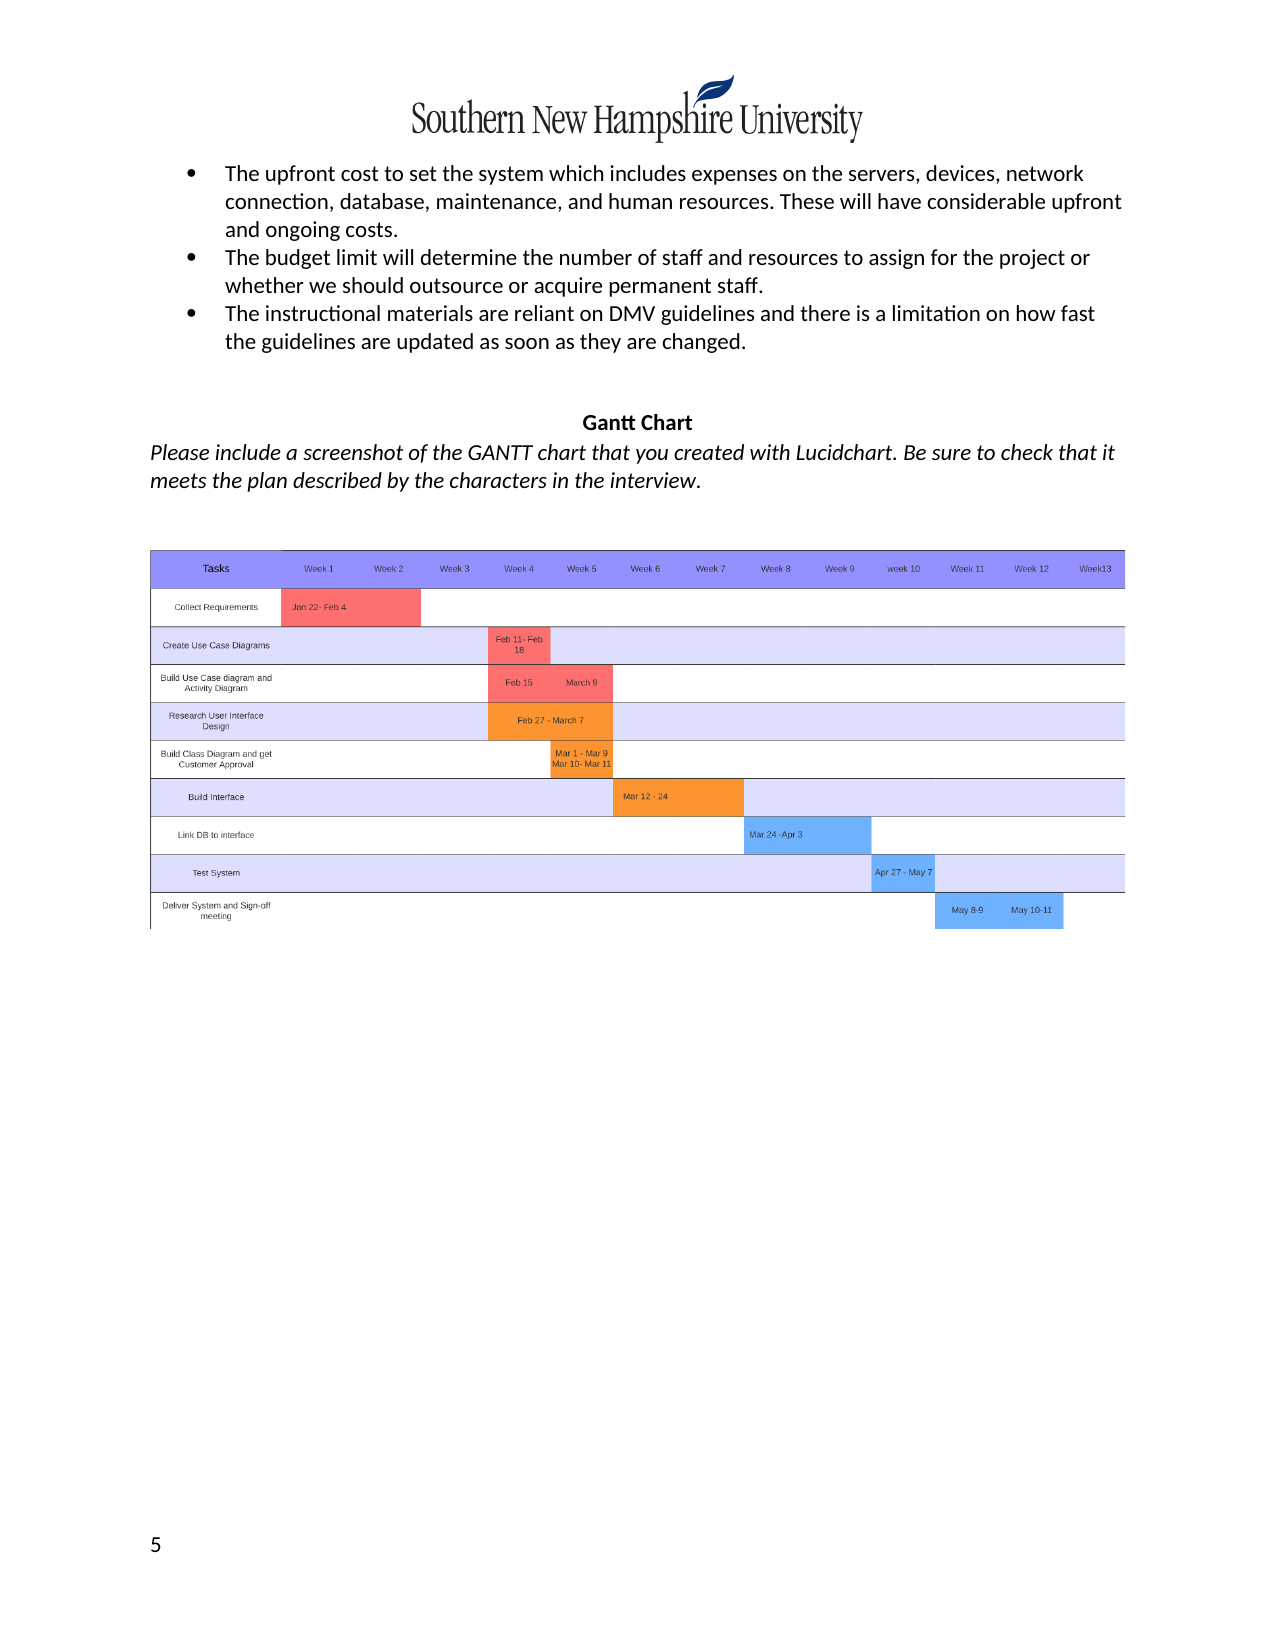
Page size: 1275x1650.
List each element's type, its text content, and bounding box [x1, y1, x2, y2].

picture [412, 75, 863, 143]
list The instructional materials are reliant on DMV guidelines and there is a limitation on how fast the guidelines are updated as soon as they are changed. [187, 299, 1125, 355]
text Please include a screenshot of the GANTT chart that you created with Lucidchart. Be sure to check that it meets the plan described by the characters in the interview. [150, 438, 1125, 494]
list The budget limit will determine the number of staff and resources to assign for the project or whether we should outsource or acquire permanent staff. [187, 243, 1125, 299]
list The upfront cost to set the system which includes expenses on the servers, devices, network connection, database, maintenance, and human resources. These will have considerable upfront and ongoing costs. [187, 159, 1125, 243]
subtitle Gantt Chart [150, 408, 1125, 436]
